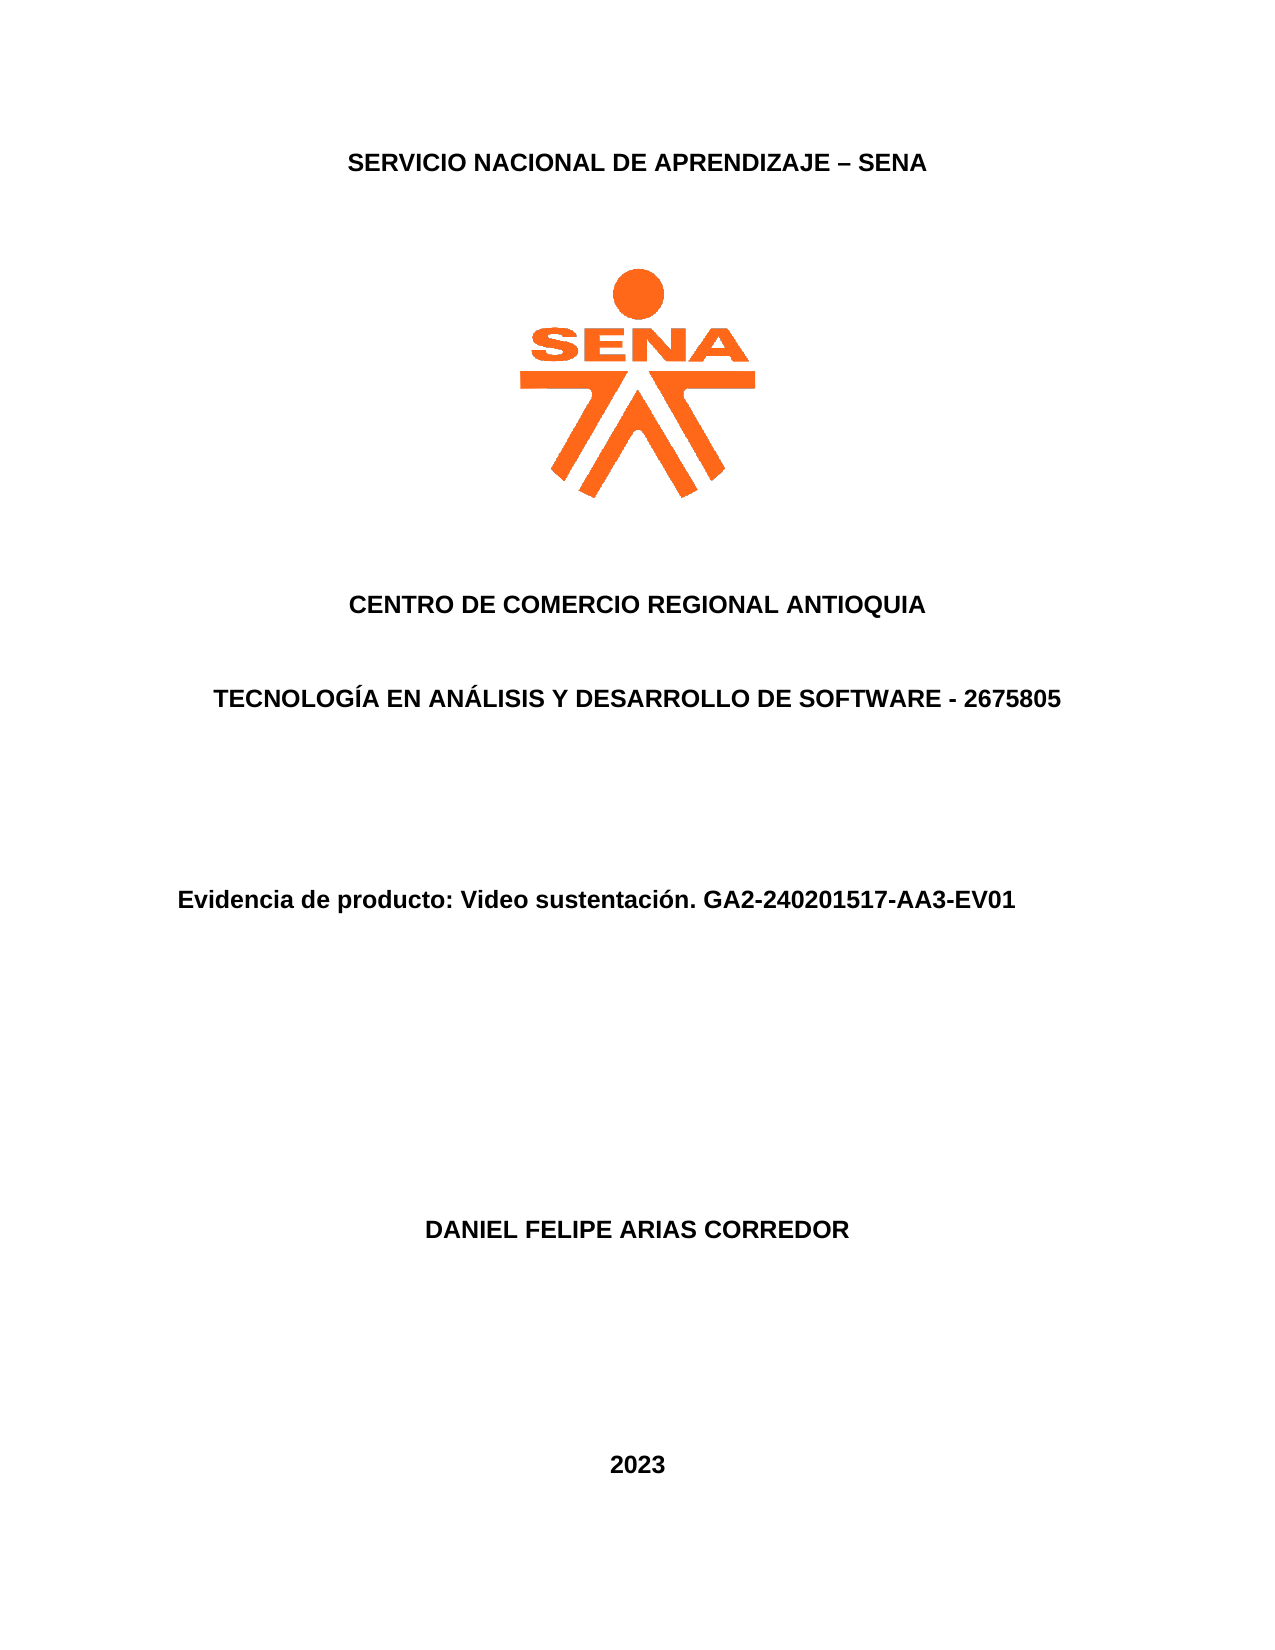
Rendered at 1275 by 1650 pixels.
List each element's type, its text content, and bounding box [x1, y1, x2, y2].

picture [518, 266, 757, 500]
text SERVICIO NACIONAL DE APRENDIZAJE – SENA [177, 148, 1098, 176]
text DANIEL FELIPE ARIAS CORREDOR [177, 1214, 1098, 1243]
text 2023 [177, 1450, 1098, 1479]
text CENTRO DE COMERCIO REGIONAL ANTIOQUIA [177, 590, 1098, 619]
text Evidencia de producto: Video sustentación. GA2-240201517-AA3-EV01 [177, 885, 1098, 914]
text TECNOLOGÍA EN ANÁLISIS Y DESARROLLO DE SOFTWARE - 2675805 [177, 684, 1098, 713]
